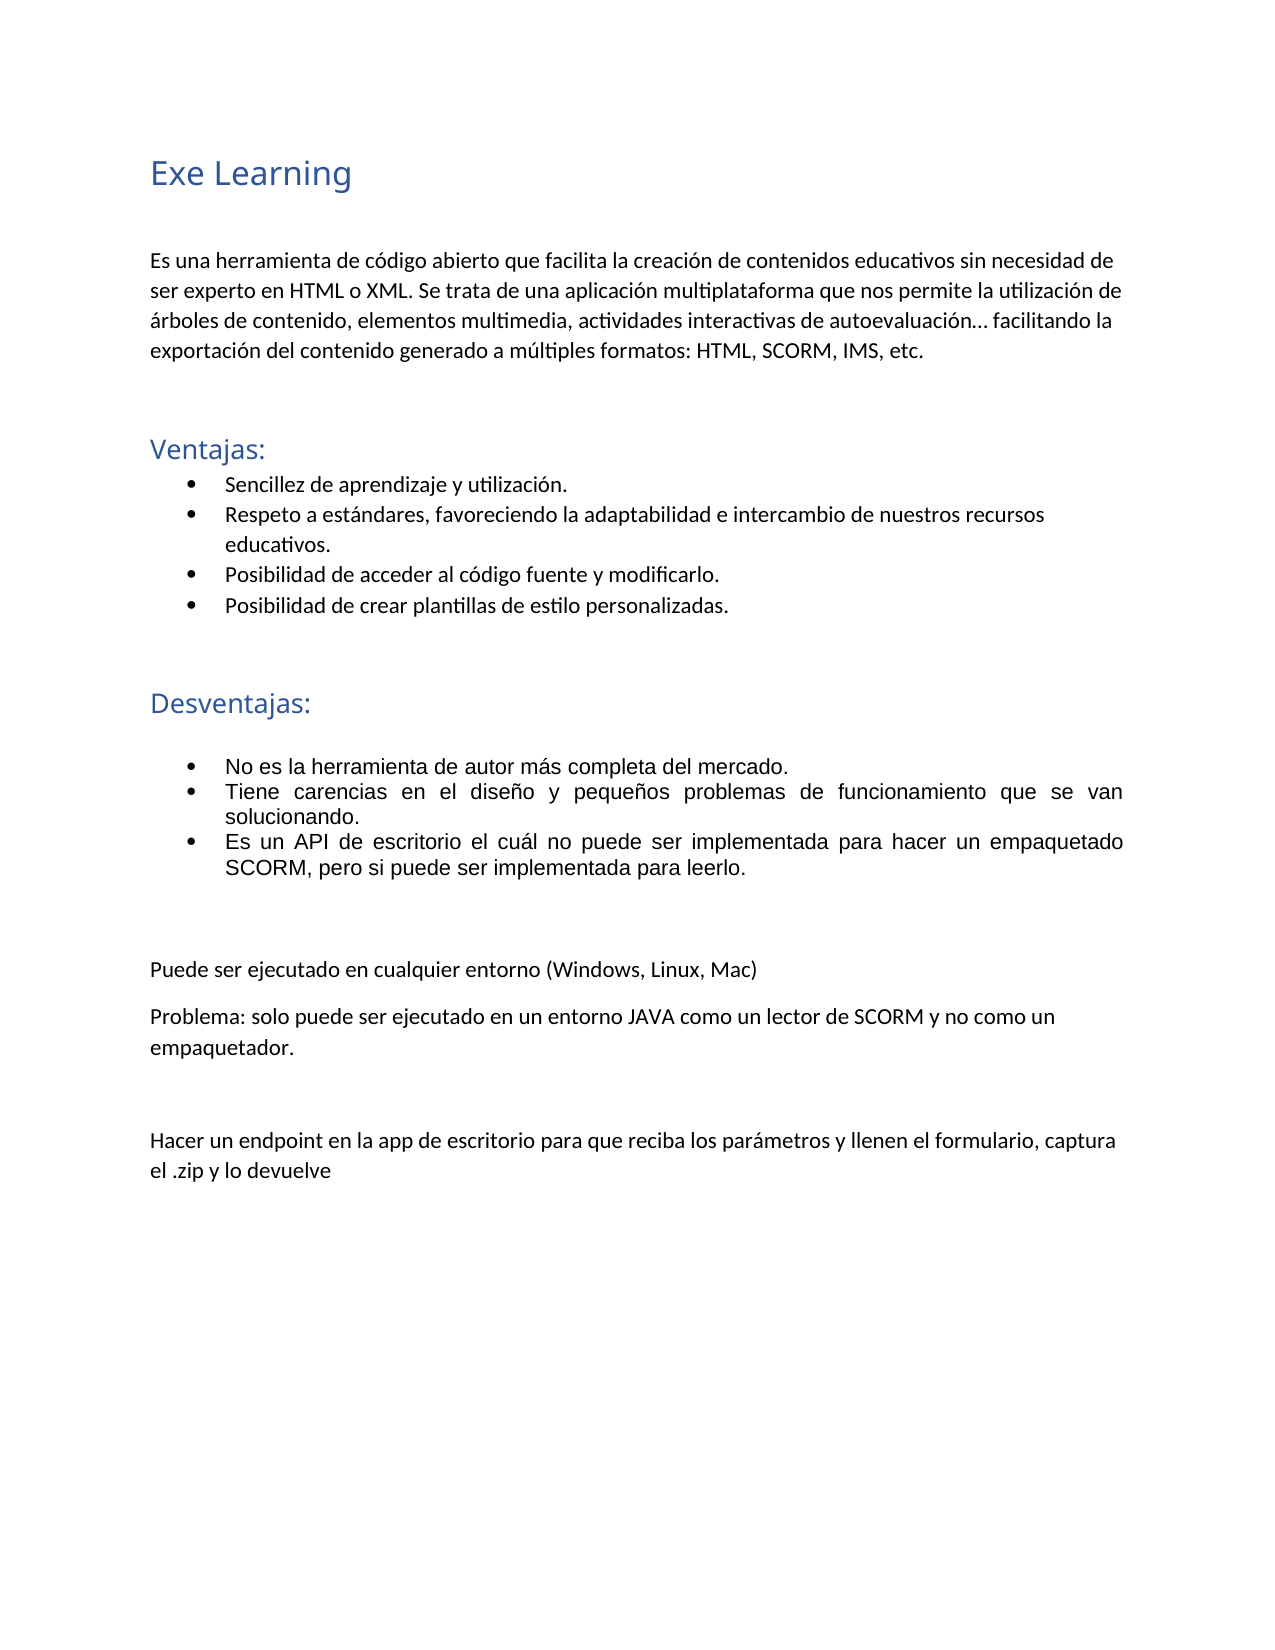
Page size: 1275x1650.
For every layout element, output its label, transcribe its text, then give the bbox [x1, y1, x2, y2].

subtitle Desventajas: [150, 684, 1125, 721]
list Posibilidad de crear plantillas de estilo personalizadas. [187, 591, 1125, 619]
list Posibilidad de acceder al código fuente y modificarlo. [187, 561, 1125, 589]
subtitle Ventajas: [150, 430, 1125, 467]
list Es un API de escritorio el cuál no puede ser implementada para hacer un empaquetado SCORM, pero si puede ser implementada para leerlo. [187, 829, 1125, 879]
list Tiene carencias en el diseño y pequeños problemas de funcionamiento que se van solucionando. [187, 779, 1125, 829]
text Problema: solo puede ser ejecutado en un entorno JAVA como un lector de SCORM y no como un empaquetador. [150, 1002, 1125, 1061]
list Sencillez de aprendizaje y utilización. [187, 470, 1125, 498]
list No es la herramienta de autor más completa del mercado. [187, 753, 1125, 779]
text Hacer un endpoint en la app de escritorio para que reciba los parámetros y llenen el formulario, captura el .zip y lo devuelve [150, 1126, 1125, 1185]
list Respeto a estándares, favoreciendo la adaptabilidad e intercambio de nuestros recursos educativos. [187, 500, 1125, 558]
text Puede ser ejecutado en cualquier entorno (Windows, Linux, Mac) [150, 956, 1125, 984]
subtitle Exe Learning [150, 150, 1125, 195]
